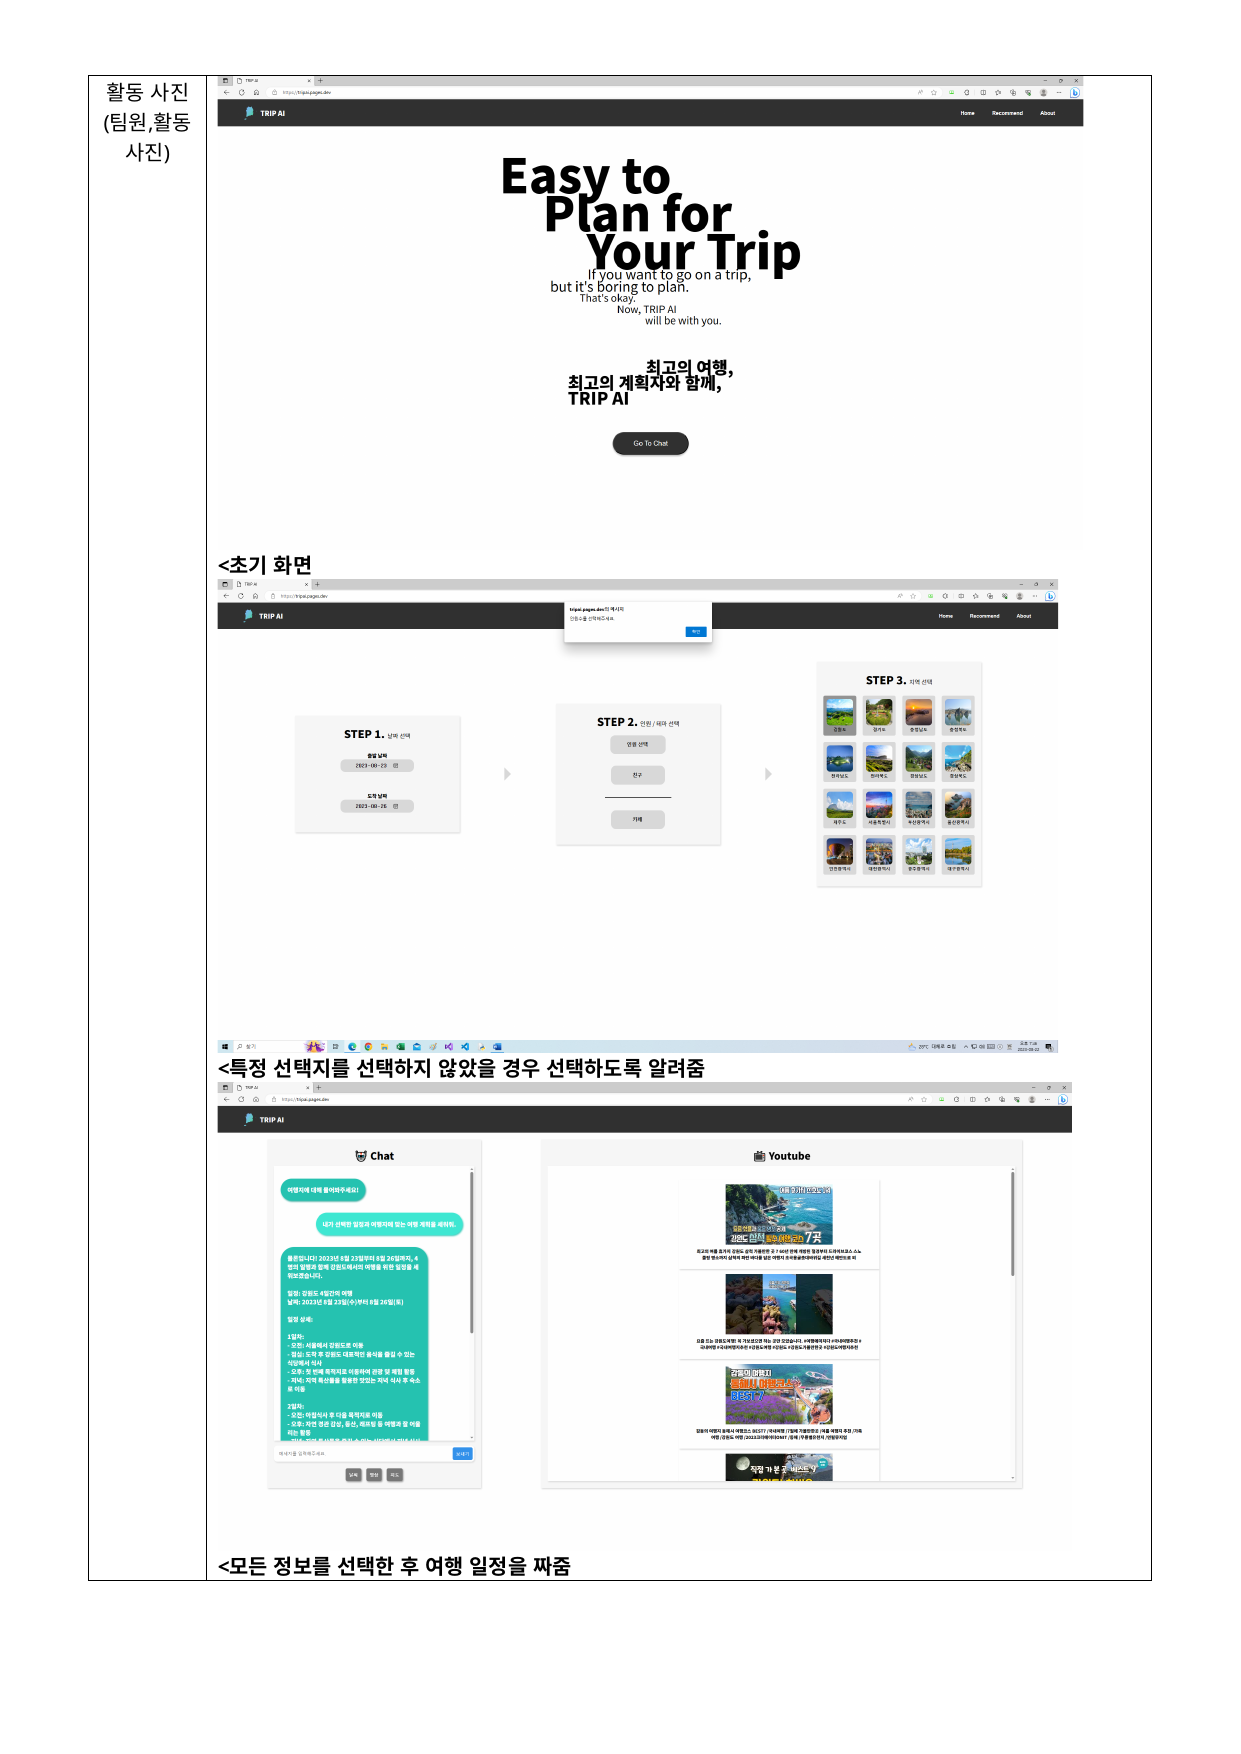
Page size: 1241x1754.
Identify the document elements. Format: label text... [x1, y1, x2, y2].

picture [217, 76, 1084, 550]
picture [217, 1082, 1072, 1551]
picture [217, 579, 1059, 1053]
table_cell 활동 사진 (팀원,활동 사진) [89, 76, 206, 1580]
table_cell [207, 76, 1151, 1580]
